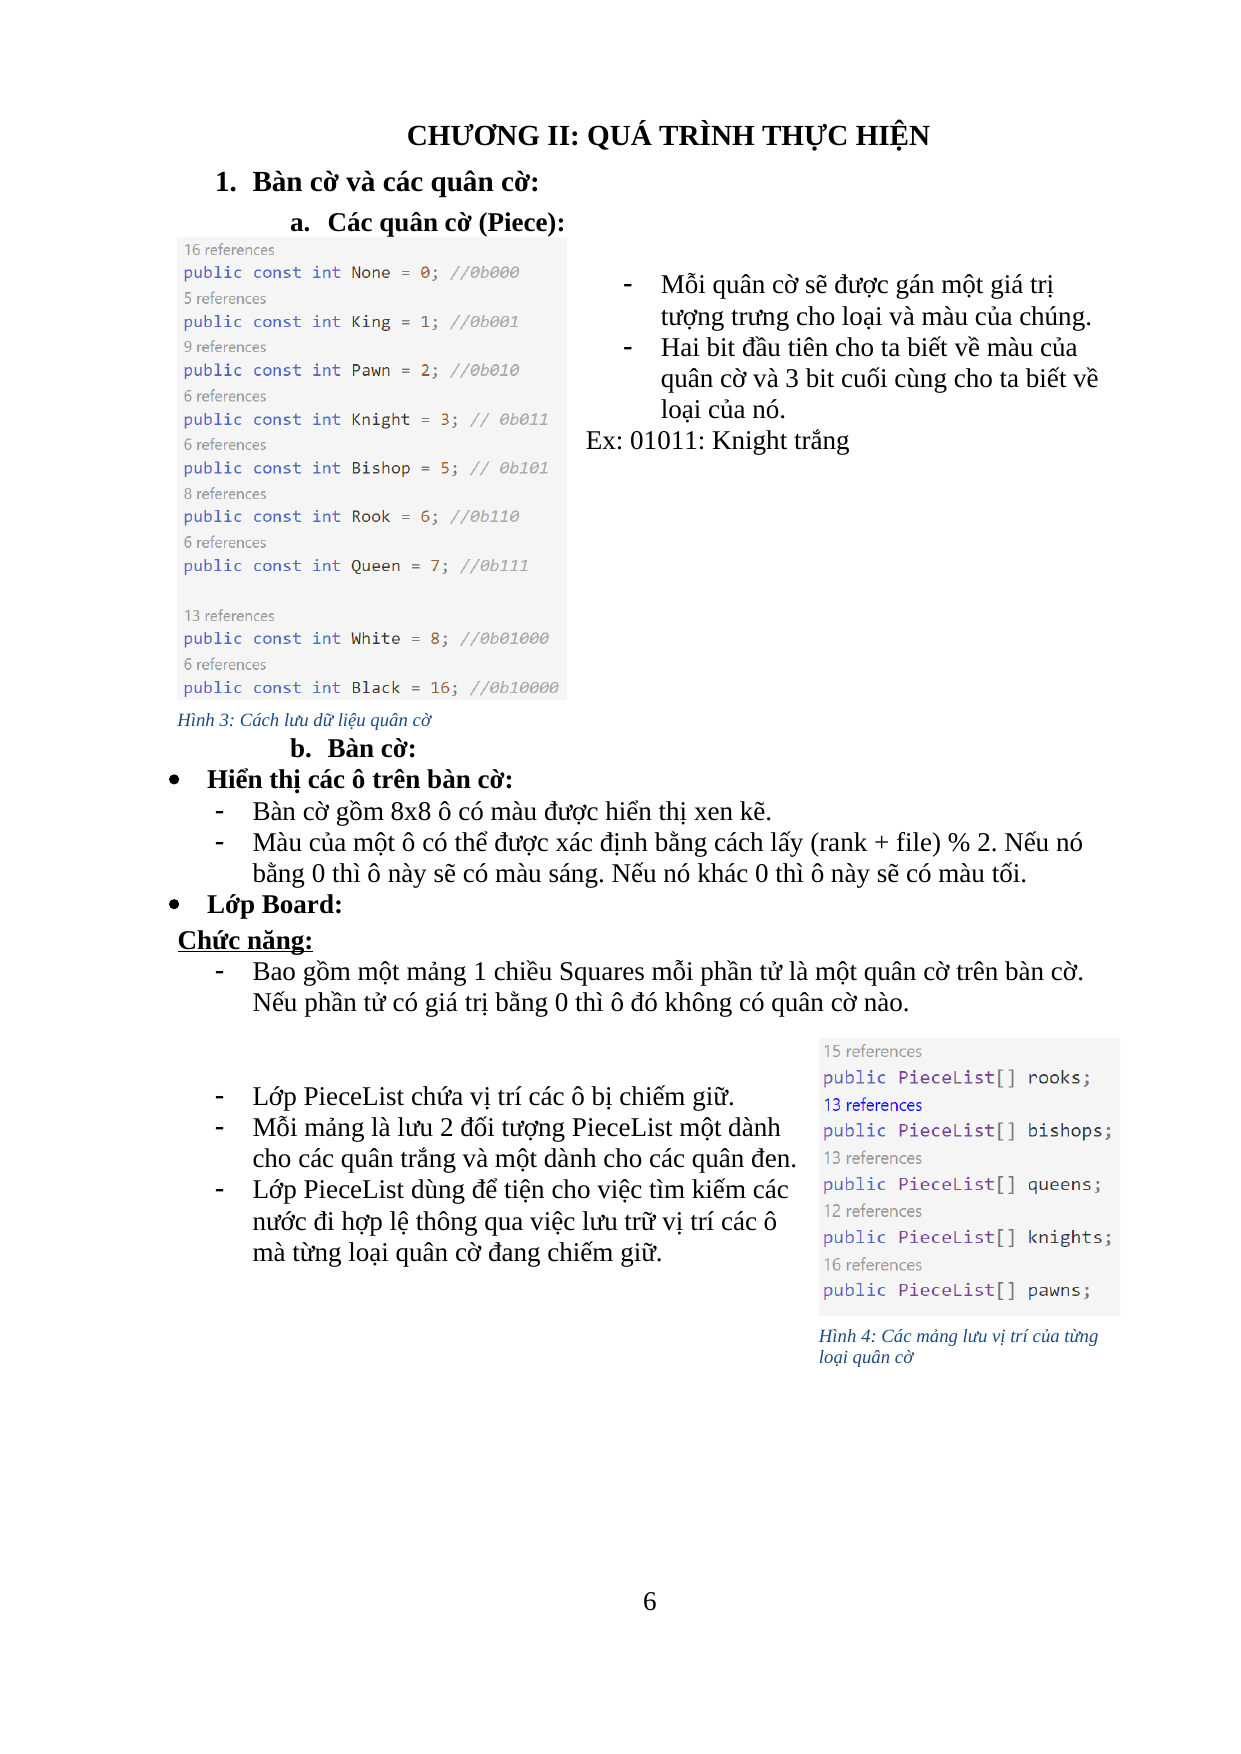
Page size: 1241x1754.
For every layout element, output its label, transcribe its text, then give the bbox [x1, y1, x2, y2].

list Mỗi mảng là lưu 2 đối tượng PieceList một dành cho các quân trắng và một dành cho các quân đen. [215, 1111, 818, 1173]
subtitle Chức năng: [177, 924, 1122, 955]
list Màu của một ô có thể được xác định bằng cách lấy (rank + file) % 2. Nếu nó bằng 0 thì ô này sẽ có màu sáng. Nếu nó khác 0 thì ô này sẽ có màu tối. [215, 826, 1122, 888]
list Mỗi quân cờ sẽ được gán một giá trị tượng trưng cho loại và màu của chúng. [567, 268, 1122, 331]
picture [818, 1038, 1121, 1316]
list Hiển thị các ô trên bàn cờ: [169, 763, 1122, 795]
list Lớp Board: [169, 888, 1122, 920]
picture [177, 237, 567, 700]
subtitle CHƯƠNG II: QUÁ TRÌNH THỰC HIỆN [215, 118, 1122, 152]
list Lớp PieceList chứa vị trí các ô bị chiếm giữ. [215, 1080, 818, 1111]
list Lớp PieceList dùng để tiện cho việc tìm kiếm các nước đi hợp lệ thông qua việc lưu trữ vị trí các ô mà từng loại quân cờ đang chiếm giữ. [215, 1173, 818, 1267]
list Hai bit đầu tiên cho ta biết về màu của quân cờ và 3 bit cuối cùng cho ta biết về loại của nó. [567, 331, 1122, 424]
list Bàn cờ gồm 8x8 ô có màu được hiển thị xen kẽ. [215, 795, 1122, 826]
subtitle Bàn cờ và các quân cờ: [215, 164, 1122, 198]
subtitle Các quân cờ (Piece): [290, 206, 1122, 237]
text Ex: 01011: Knight trắng [567, 424, 1122, 456]
subtitle Bàn cờ: [290, 732, 1122, 763]
list Bao gồm một mảng 1 chiều Squares mỗi phần tử là một quân cờ trên bàn cờ. Nếu phần tử có giá trị bằng 0 thì ô đó không có quân cờ nào. [215, 955, 1122, 1017]
